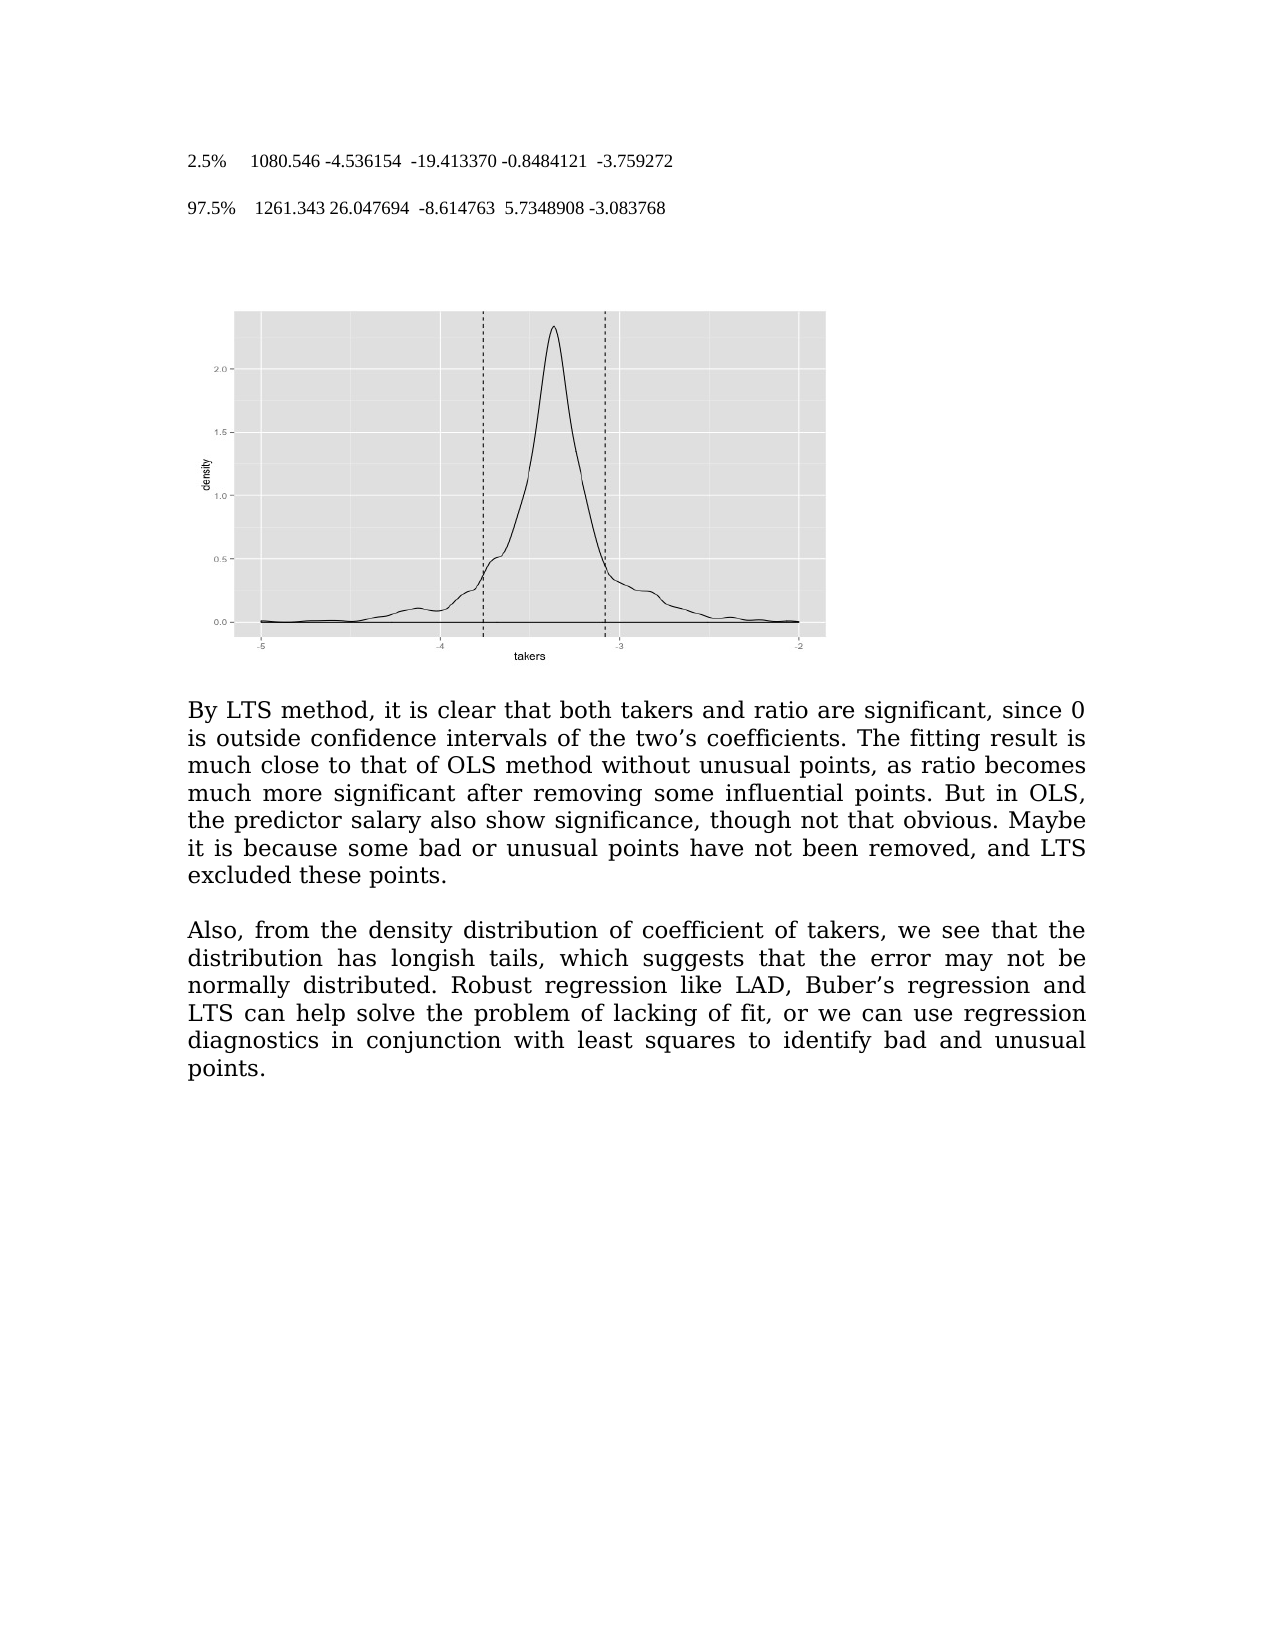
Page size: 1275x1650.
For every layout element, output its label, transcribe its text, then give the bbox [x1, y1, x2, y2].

text Also, from the density distribution of coefficient of takers, we see that the distribution has longish tails, which suggests that the error may not be normally distributed. Robust regression like LAD, Buber’s regression and LTS can help solve the problem of lacking of fit, or we can use regression diagnostics in conjunction with least squares to identify bad and unusual points. [187, 916, 1087, 1081]
text 97.5% 1261.343 26.047694 -8.614763 5.7348908 -3.083768 [187, 197, 1087, 218]
text By LTS method, it is clear that both takers and ratio are significant, since 0 is outside confidence intervals of the two’s coefficients. The fitting result is much close to that of OLS method without unusual points, as ratio becomes much more significant after removing some influential points. But in OLS, the predictor salary also show significance, though not that obvious. Maybe it is because some bad or unusual points have not been removed, and LTS excluded these points. [187, 696, 1087, 888]
text 2.5% 1080.546 -4.536154 -19.413370 -0.8484121 -3.759272 [187, 150, 1087, 172]
picture [187, 295, 844, 671]
